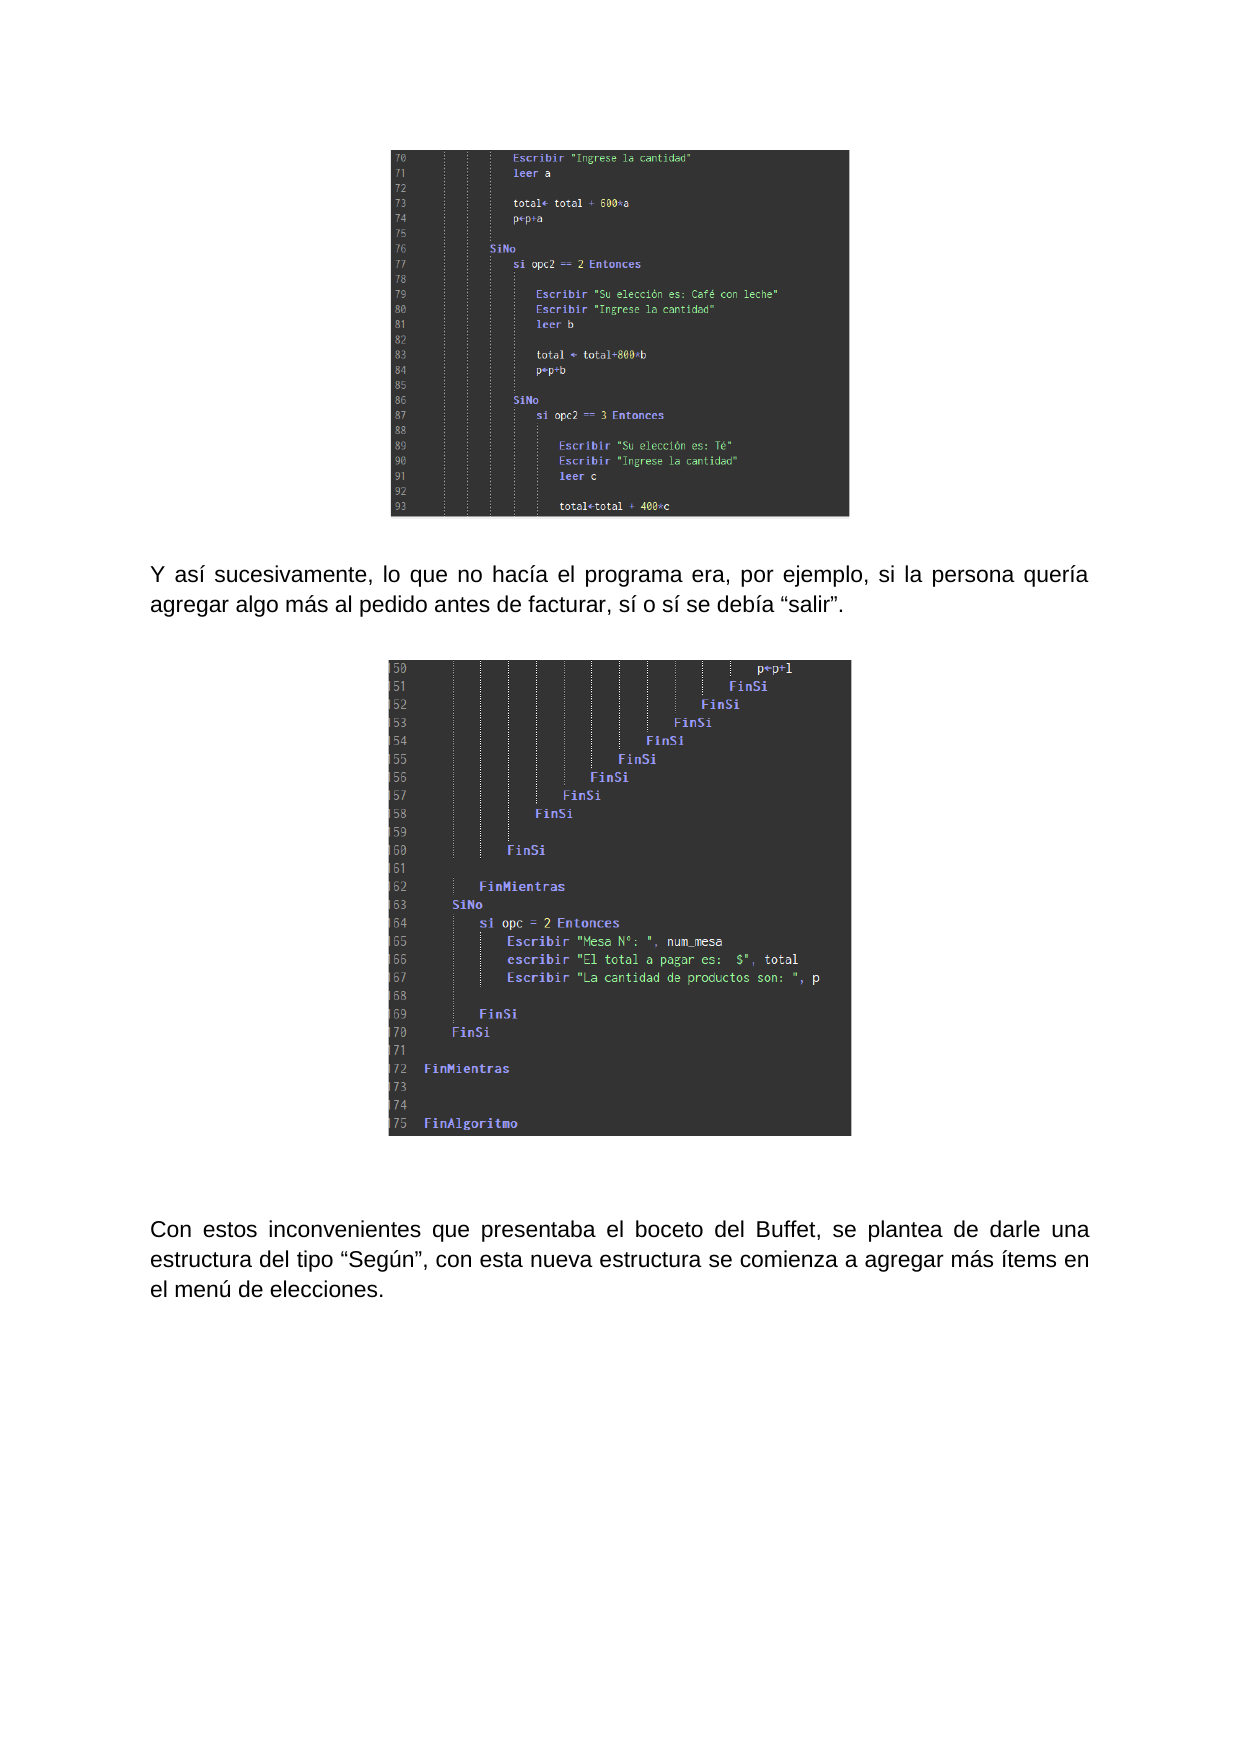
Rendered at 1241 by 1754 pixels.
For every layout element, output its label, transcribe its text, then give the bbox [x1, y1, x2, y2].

text Y así sucesivamente, lo que no hacía el programa era, por ejemplo, si la persona quería agregar algo más al pedido antes de facturar, sí o sí se debía “salir”. [150, 561, 1090, 618]
picture [390, 150, 850, 519]
picture [388, 660, 852, 1136]
text Con estos inconvenientes que presentaba el boceto del Buffet, se plantea de darle una estructura del tipo “Según”, con esta nueva estructura se comienza a agregar más ítems en el menú de elecciones. [150, 1216, 1090, 1303]
